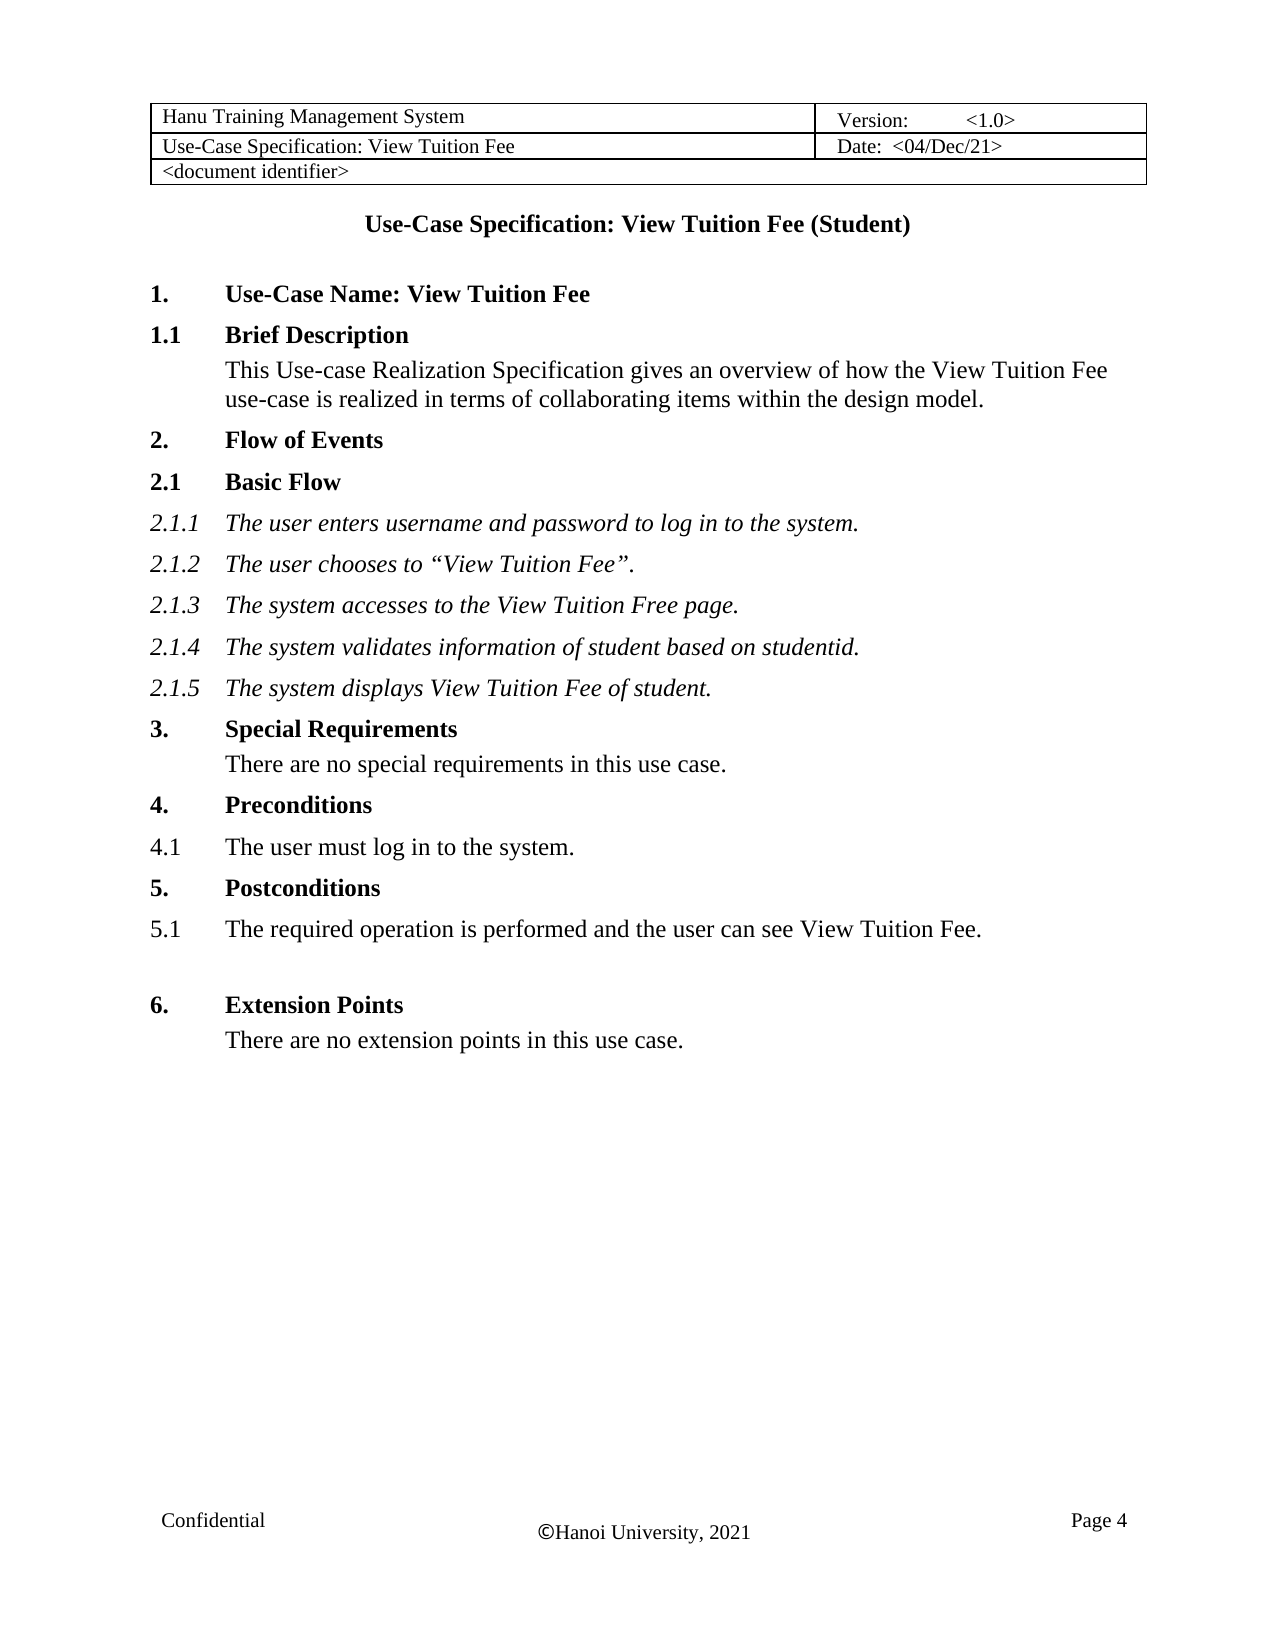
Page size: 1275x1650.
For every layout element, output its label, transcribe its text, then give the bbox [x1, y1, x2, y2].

subtitle The user must log in to the system. [150, 832, 1125, 860]
subtitle Use-Case Name: View Tuition Fee [150, 279, 1125, 308]
subtitle Extension Points [150, 990, 1125, 1019]
subtitle The user chooses to “View Tuition Fee”. [150, 549, 1125, 578]
subtitle Special Requirements [150, 714, 1125, 743]
text There are no extension points in this use case. [225, 1025, 1125, 1054]
subtitle Brief Description [150, 320, 1125, 349]
subtitle The user enters username and password to log in to the system. [150, 508, 1125, 537]
title Use-Case Specification: View Tuition Fee (Student) [150, 209, 1125, 238]
subtitle Postconditions [150, 873, 1125, 902]
subtitle Preconditions [150, 790, 1125, 819]
subtitle The required operation is performed and the user can see View Tuition Fee. [150, 914, 1125, 943]
subtitle Flow of Events [150, 425, 1125, 454]
text This Use-case Realization Specification gives an overview of how the View Tuition Fee use-case is realized in terms of collaborating items within the design model. [225, 355, 1125, 413]
text There are no special requirements in this use case. [225, 749, 1125, 778]
subtitle The system displays View Tuition Fee of student. [150, 673, 1125, 702]
subtitle The system accesses to the View Tuition Free page. [150, 590, 1125, 619]
subtitle Basic Flow [150, 467, 1125, 495]
subtitle The system validates information of student based on studentid. [150, 632, 1125, 660]
